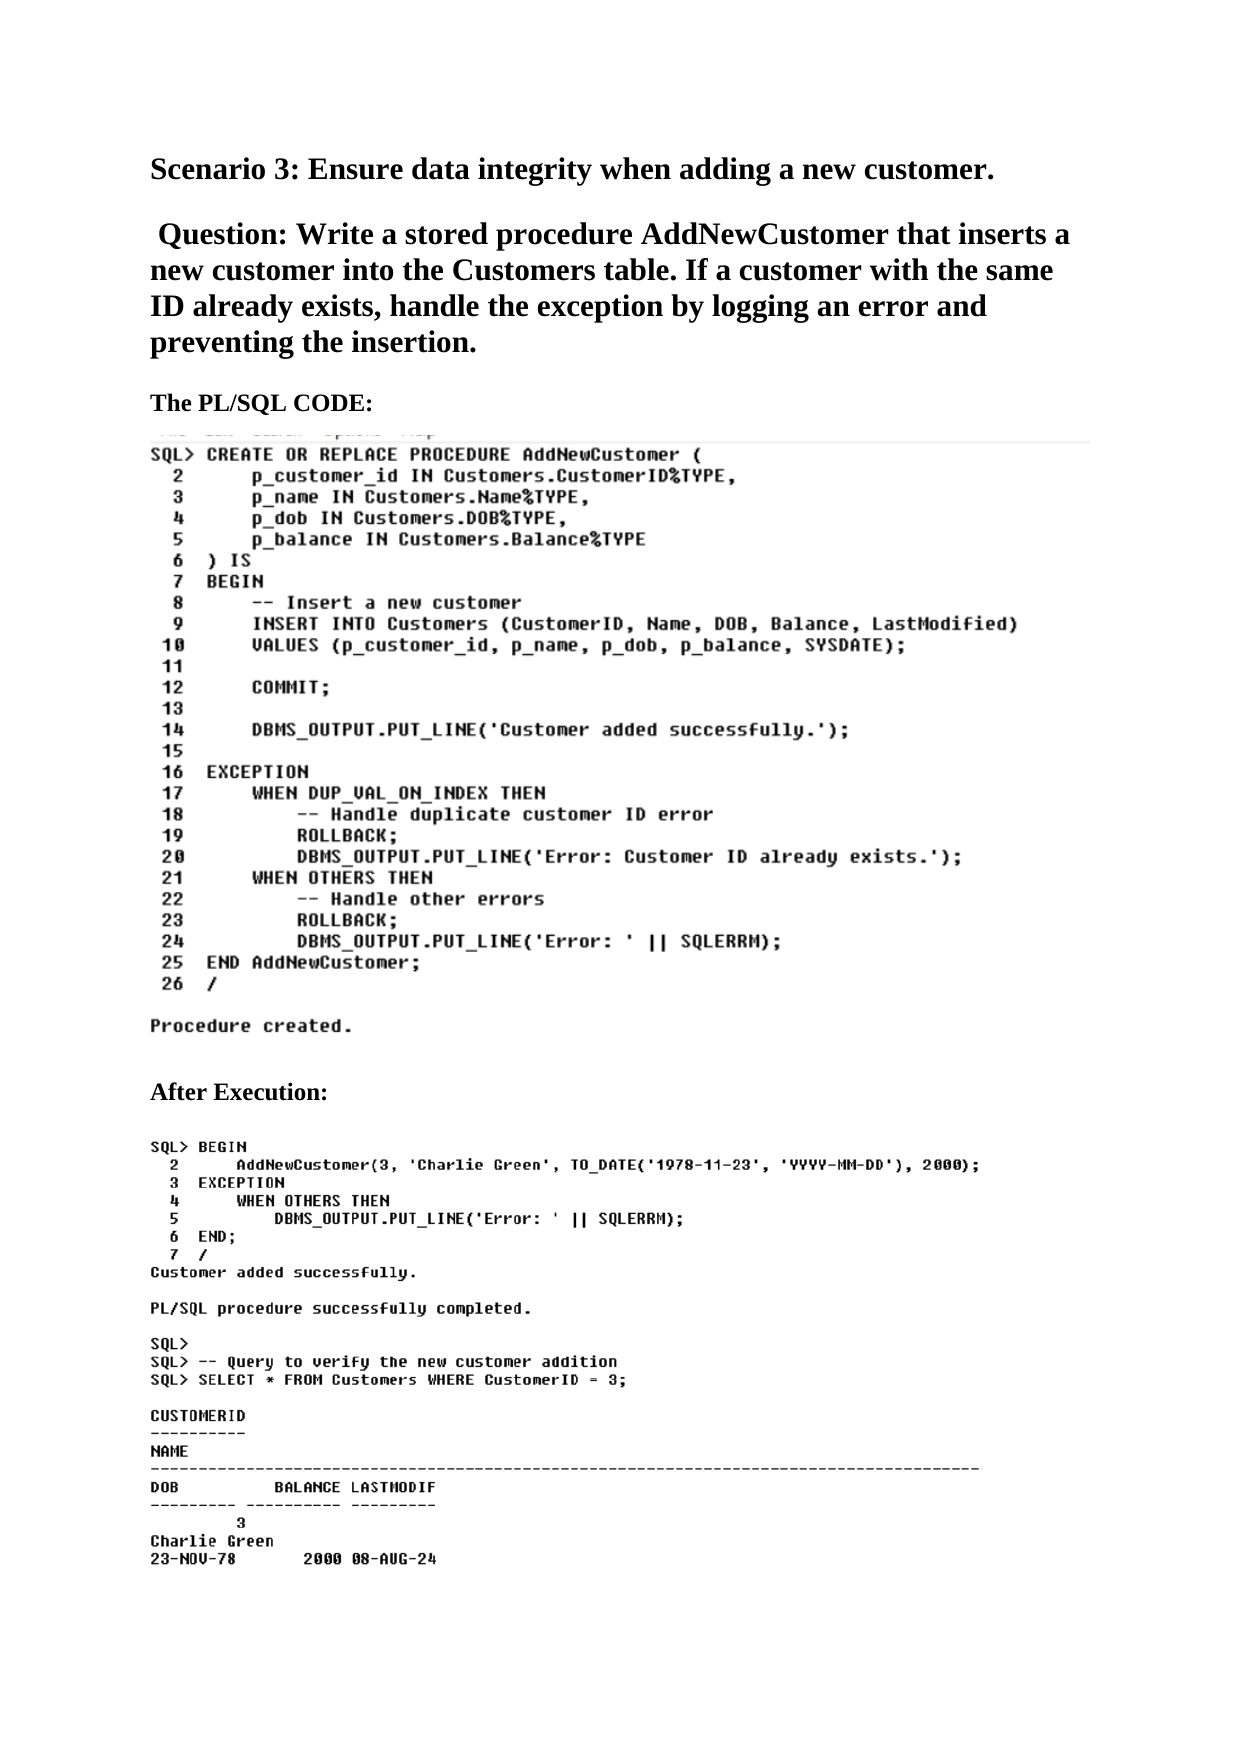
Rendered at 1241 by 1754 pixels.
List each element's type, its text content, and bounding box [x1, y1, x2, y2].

picture [150, 435, 1091, 1058]
text Question: Write a stored procedure AddNewCustomer that inserts a new customer into the Customers table. If a customer with the same ID already exists, handle the exception by logging an error and preventing the insertion. [150, 215, 1090, 359]
text After Execution: [150, 1077, 1090, 1106]
picture [150, 1124, 982, 1591]
text Scenario 3: Ensure data integrity when adding a new customer. [150, 150, 1090, 186]
text The PL/SQL CODE: [150, 388, 1090, 417]
